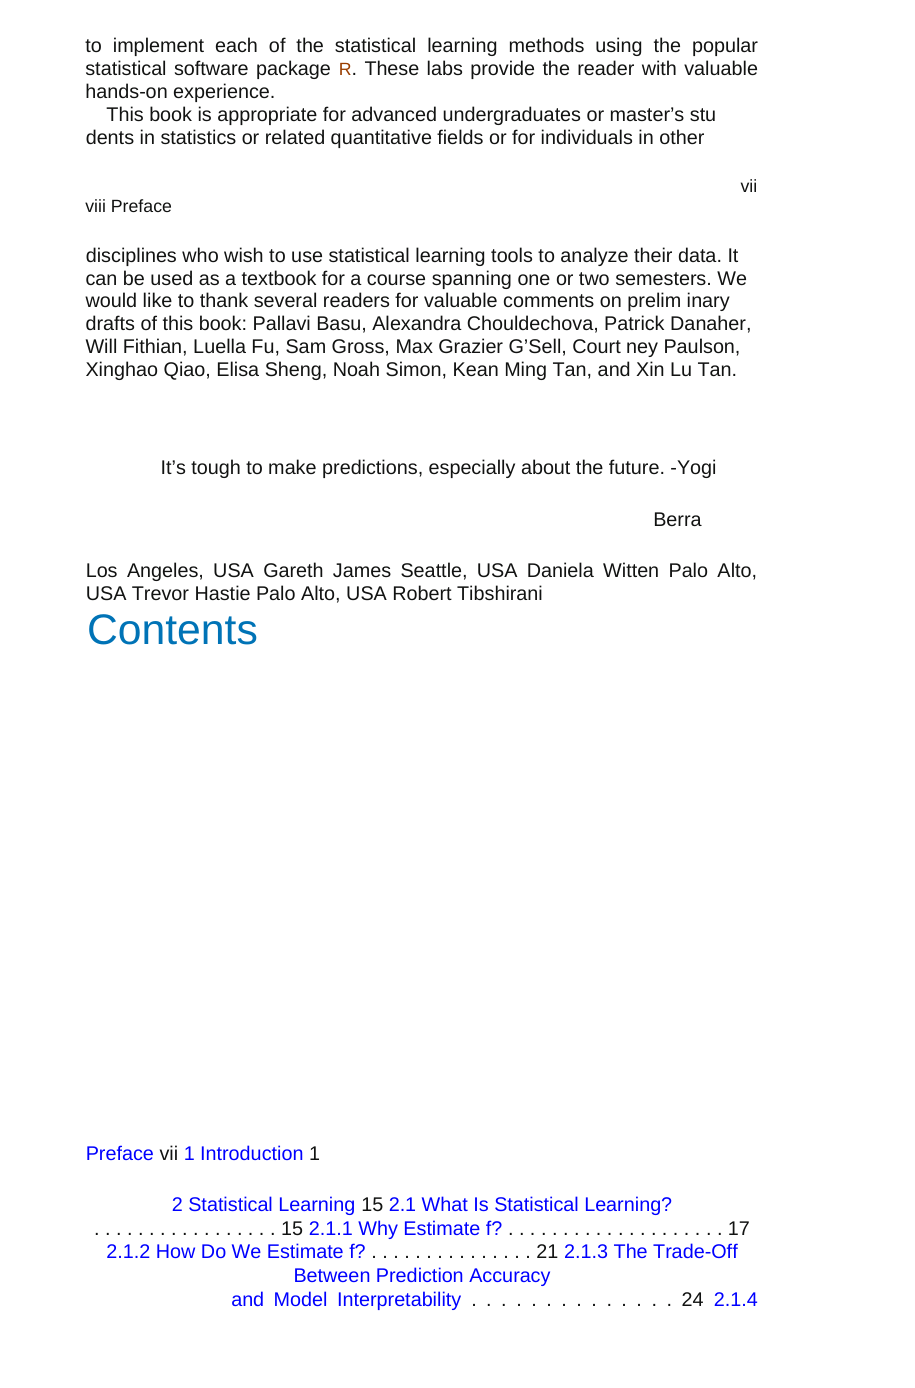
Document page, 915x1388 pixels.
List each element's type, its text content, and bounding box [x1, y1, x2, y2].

text viii Preface [85, 196, 882, 217]
text Contents [87, 604, 882, 653]
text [165, 1287, 758, 1310]
text This book is appropriate for advanced undergraduates or master’s stu dents in statistics or related quantitative fields or for individuals in other [86, 103, 758, 148]
text Preface vii 1 Introduction 1 [86, 1141, 758, 1164]
text 2 Statistical Learning 15 2.1 What Is Statistical Learning? . . . . . . . . . . . . . . . . . 15 2.1.1 Why Estimate f? . . . . . . . . . . . . . . . . . . . . 17 2.1.2 How Do We Estimate f? . . . . . . . . . . . . . . . 21 2.1.3 The Trade-Off Between Prediction Accuracy [86, 1193, 758, 1287]
text It’s tough to make predictions, especially about the future. -Yogi Berra [160, 456, 758, 530]
text Los Angeles, USA Gareth James Seattle, USA Daniela Witten Palo Alto, USA Trevor Hastie Palo Alto, USA Robert Tibshirani [86, 559, 758, 604]
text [85, 35, 759, 102]
text disciplines who wish to use statistical learning tools to analyze their data. It can be used as a textbook for a course spanning one or two semesters. We would like to thank several readers for valuable comments on prelim inary drafts of this book: Pallavi Basu, Alexandra Chouldechova, Patrick Danaher, Will Fithian, Luella Fu, Sam Gross, Max Grazier G’Sell, Court ney Paulson, Xinghao Qiao, Elisa Sheng, Noah Simon, Kean Ming Tan, and Xin Lu Tan. [85, 244, 758, 380]
text vii [84, 176, 757, 196]
